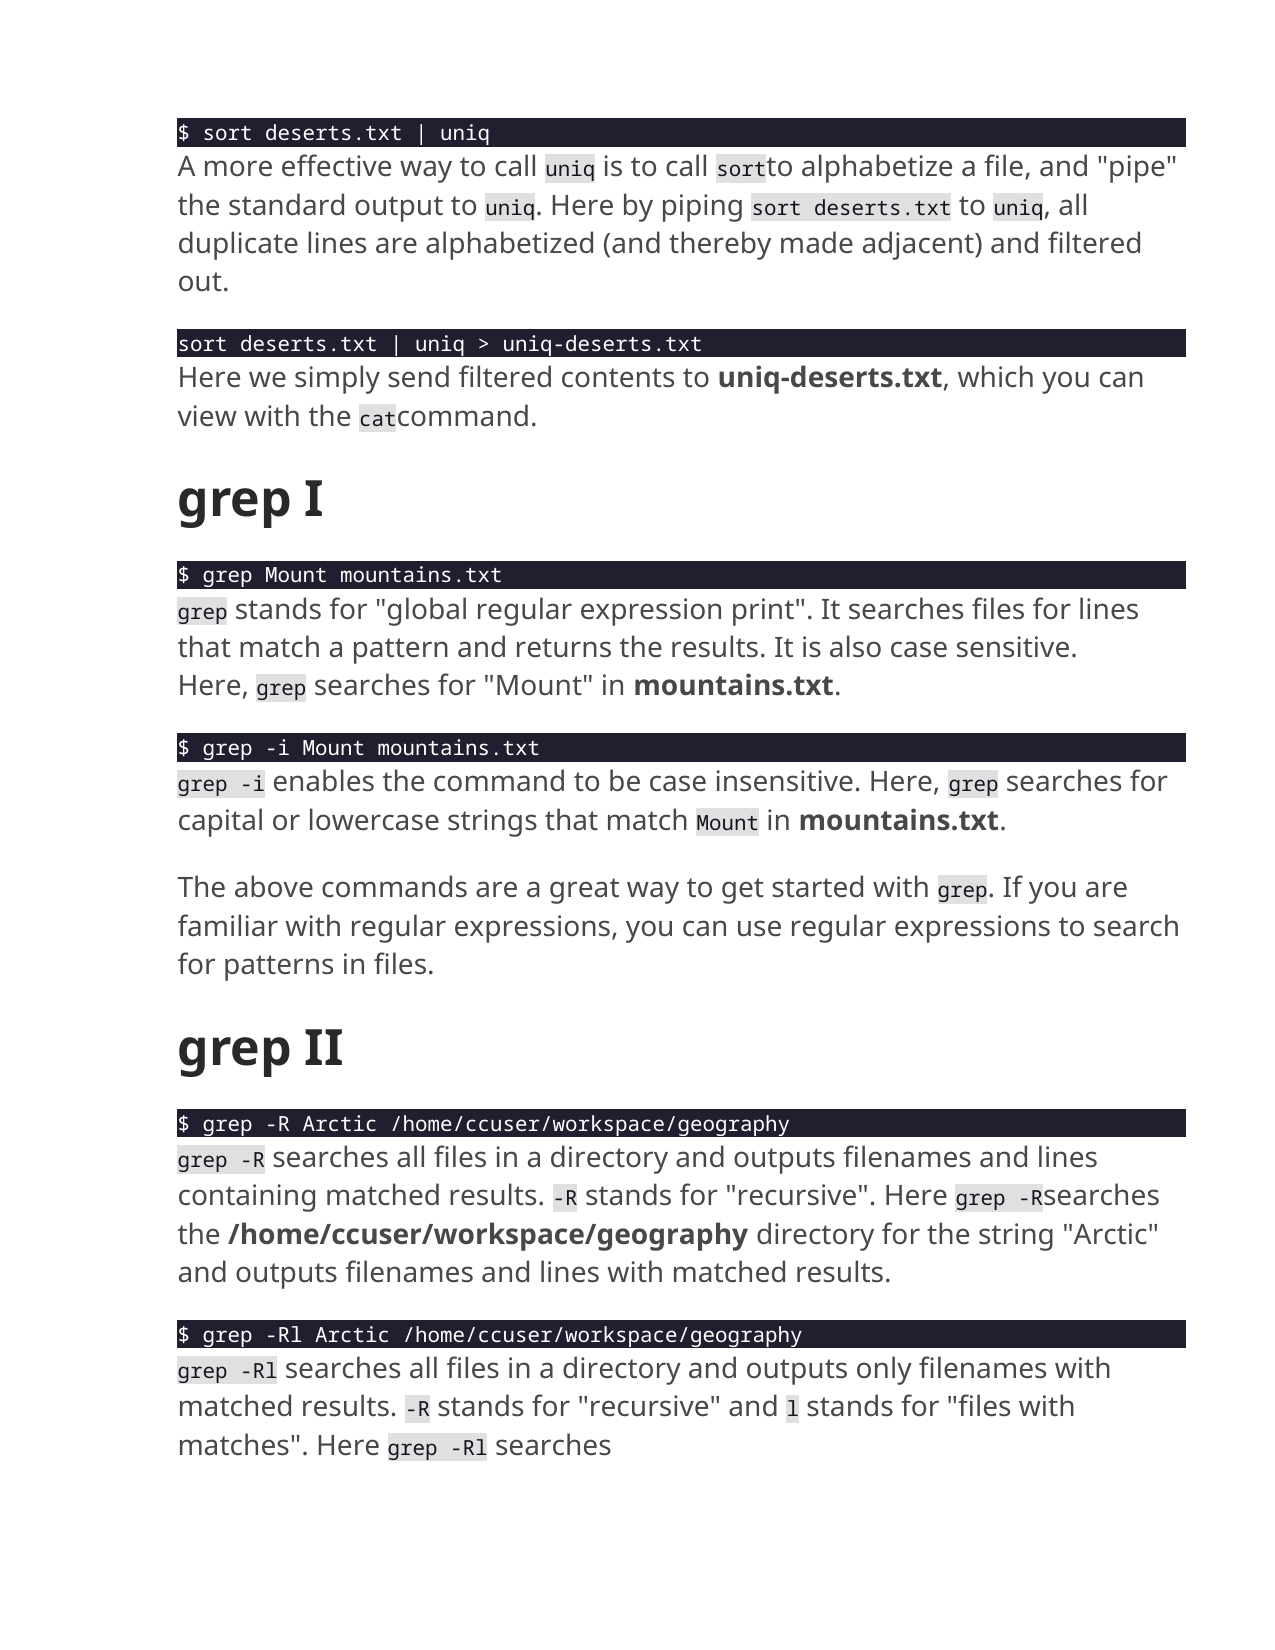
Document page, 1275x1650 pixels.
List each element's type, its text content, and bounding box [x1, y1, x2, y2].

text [177, 1348, 1186, 1463]
text $ grep -i Mount mountains.txt [177, 733, 1186, 762]
text grep -R searches all files in a directory and outputs filenames and lines containing matched results. -R stands for "recursive". Here grep -Rsearches the /home/ccuser/workspace/geography directory for the string "Arctic" and outputs filenames and lines with matched results. [177, 1137, 1186, 1291]
text $ grep -R Arctic /home/ccuser/workspace/geography [177, 1109, 1186, 1137]
text grep stands for "global regular expression print". It searches files for lines that match a pattern and returns the results. It is also case sensitive. Here, grep searches for "Mount" in mountains.txt. [177, 589, 1186, 704]
subtitle grep II [177, 1012, 1186, 1080]
text A more effective way to call uniq is to call sortto alphabetize a file, and "pipe" the standard output to uniq. Here by piping sort deserts.txt to uniq, all duplicate lines are alphabetized (and thereby made adjacent) and filtered out. [177, 147, 1186, 300]
text grep -i enables the command to be case insensitive. Here, grep searches for capital or lowercase strings that match Mount in mountains.txt. [177, 762, 1186, 838]
text $ sort deserts.txt | uniq [177, 118, 1186, 147]
subtitle grep I [177, 463, 1186, 531]
text $ grep Mount mountains.txt [177, 561, 1186, 589]
text $ grep -Rl Arctic /home/ccuser/workspace/geography [177, 1320, 1186, 1348]
text Here we simply send filtered contents to uniq-deserts.txt, which you can view with the catcommand. [177, 357, 1186, 434]
text The above commands are a great way to get started with grep. If you are familiar with regular expressions, you can use regular expressions to search for patterns in files. [177, 867, 1186, 982]
text sort deserts.txt | uniq > uniq-deserts.txt [177, 329, 1186, 357]
